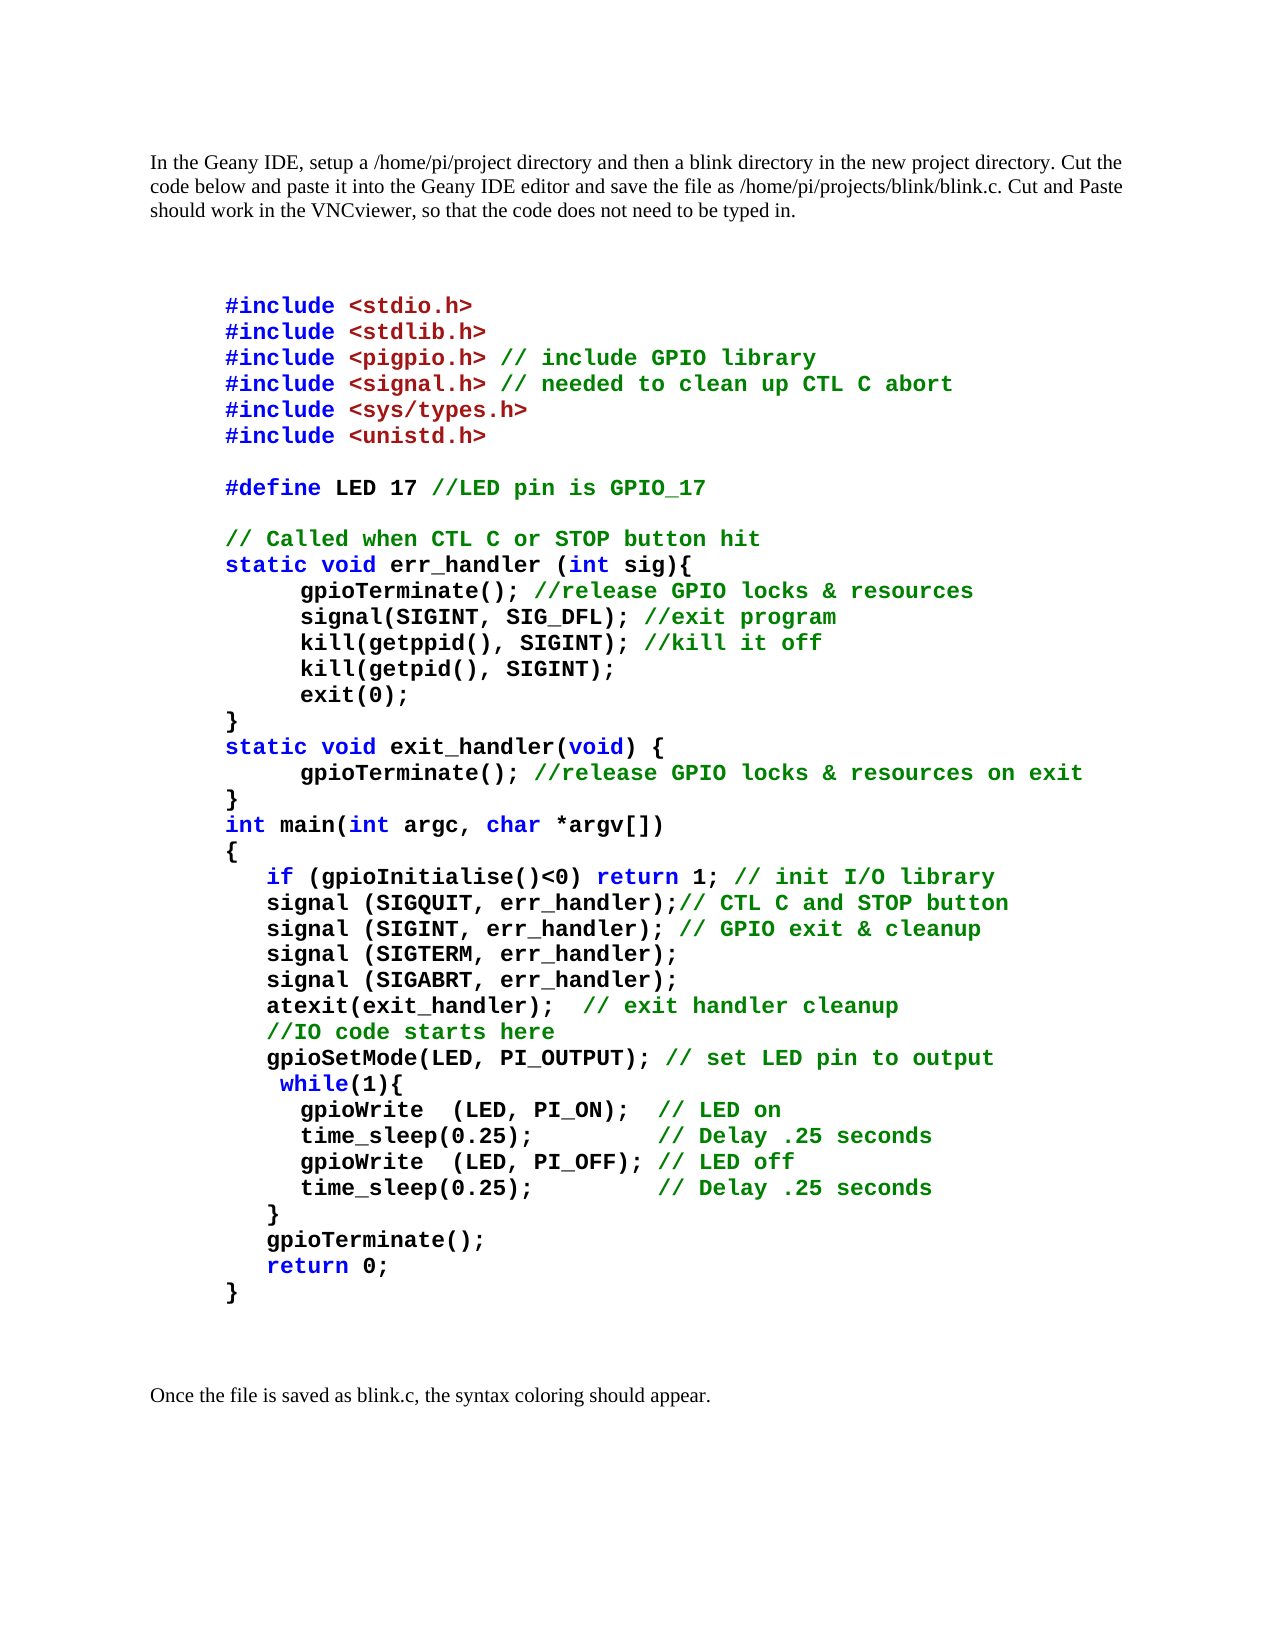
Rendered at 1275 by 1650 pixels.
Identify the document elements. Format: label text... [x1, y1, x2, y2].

text #include <unistd.h> [225, 424, 1125, 450]
text #include <signal.h> // needed to clean up CTL C abort [225, 372, 1125, 398]
text signal (SIGINT, err_handler); // GPIO exit & cleanup [225, 917, 1125, 943]
text Once the file is saved as blink.c, the syntax coloring should appear. [150, 1383, 1125, 1407]
text signal (SIGQUIT, err_handler);// CTL C and STOP button [225, 891, 1125, 917]
text gpioSetMode(LED, PI_OUTPUT); // set LED pin to output [225, 1047, 1125, 1072]
text signal (SIGABRT, err_handler); [225, 969, 1125, 995]
text // Called when CTL C or STOP button hit [225, 528, 1125, 554]
text exit(0); [225, 683, 1125, 709]
text while(1){ [225, 1072, 1125, 1098]
text } [225, 787, 1125, 813]
text #include <stdlib.h> [225, 320, 1125, 346]
text //IO code starts here [225, 1021, 1125, 1047]
text kill(getpid(), SIGINT); [225, 657, 1125, 683]
text gpioTerminate(); //release GPIO locks & resources on exit [225, 761, 1125, 787]
text if (gpioInitialise()<0) return 1; // init I/O library [225, 865, 1125, 891]
text In the Geany IDE, setup a /home/pi/project directory and then a blink directory in the new project directory. Cut the code below and paste it into the Geany IDE editor and save the file as /home/pi/projects/blink/blink.c. Cut and Paste should work in the VNCviewer, so that the code does not need to be typed in. [150, 150, 1125, 222]
text time_sleep(0.25); // Delay .25 seconds [225, 1124, 1125, 1150]
text #include <stdio.h> [225, 294, 1125, 320]
text atexit(exit_handler); // exit handler cleanup [225, 995, 1125, 1021]
text { [225, 839, 1125, 865]
text gpioTerminate(); [225, 1228, 1125, 1254]
text } [225, 1202, 1125, 1228]
text kill(getppid(), SIGINT); //kill it off [225, 632, 1125, 657]
text return 0; [225, 1254, 1125, 1280]
text int main(int argc, char *argv[]) [225, 813, 1125, 839]
text static void exit_handler(void) { [225, 735, 1125, 761]
text } [225, 709, 1125, 735]
text gpioWrite (LED, PI_ON); // LED on [225, 1098, 1125, 1124]
text time_sleep(0.25); // Delay .25 seconds [225, 1176, 1125, 1202]
text #include <pigpio.h> // include GPIO library [225, 346, 1125, 372]
text gpioWrite (LED, PI_OFF); // LED off [225, 1150, 1125, 1176]
text #define LED 17 //LED pin is GPIO_17 [225, 476, 1125, 502]
text } [225, 1280, 1125, 1306]
text gpioTerminate(); //release GPIO locks & resources [225, 580, 1125, 606]
text signal(SIGINT, SIG_DFL); //exit program [225, 606, 1125, 632]
text signal (SIGTERM, err_handler); [225, 943, 1125, 969]
text #include <sys/types.h> [225, 398, 1125, 424]
text static void err_handler (int sig){ [225, 554, 1125, 580]
